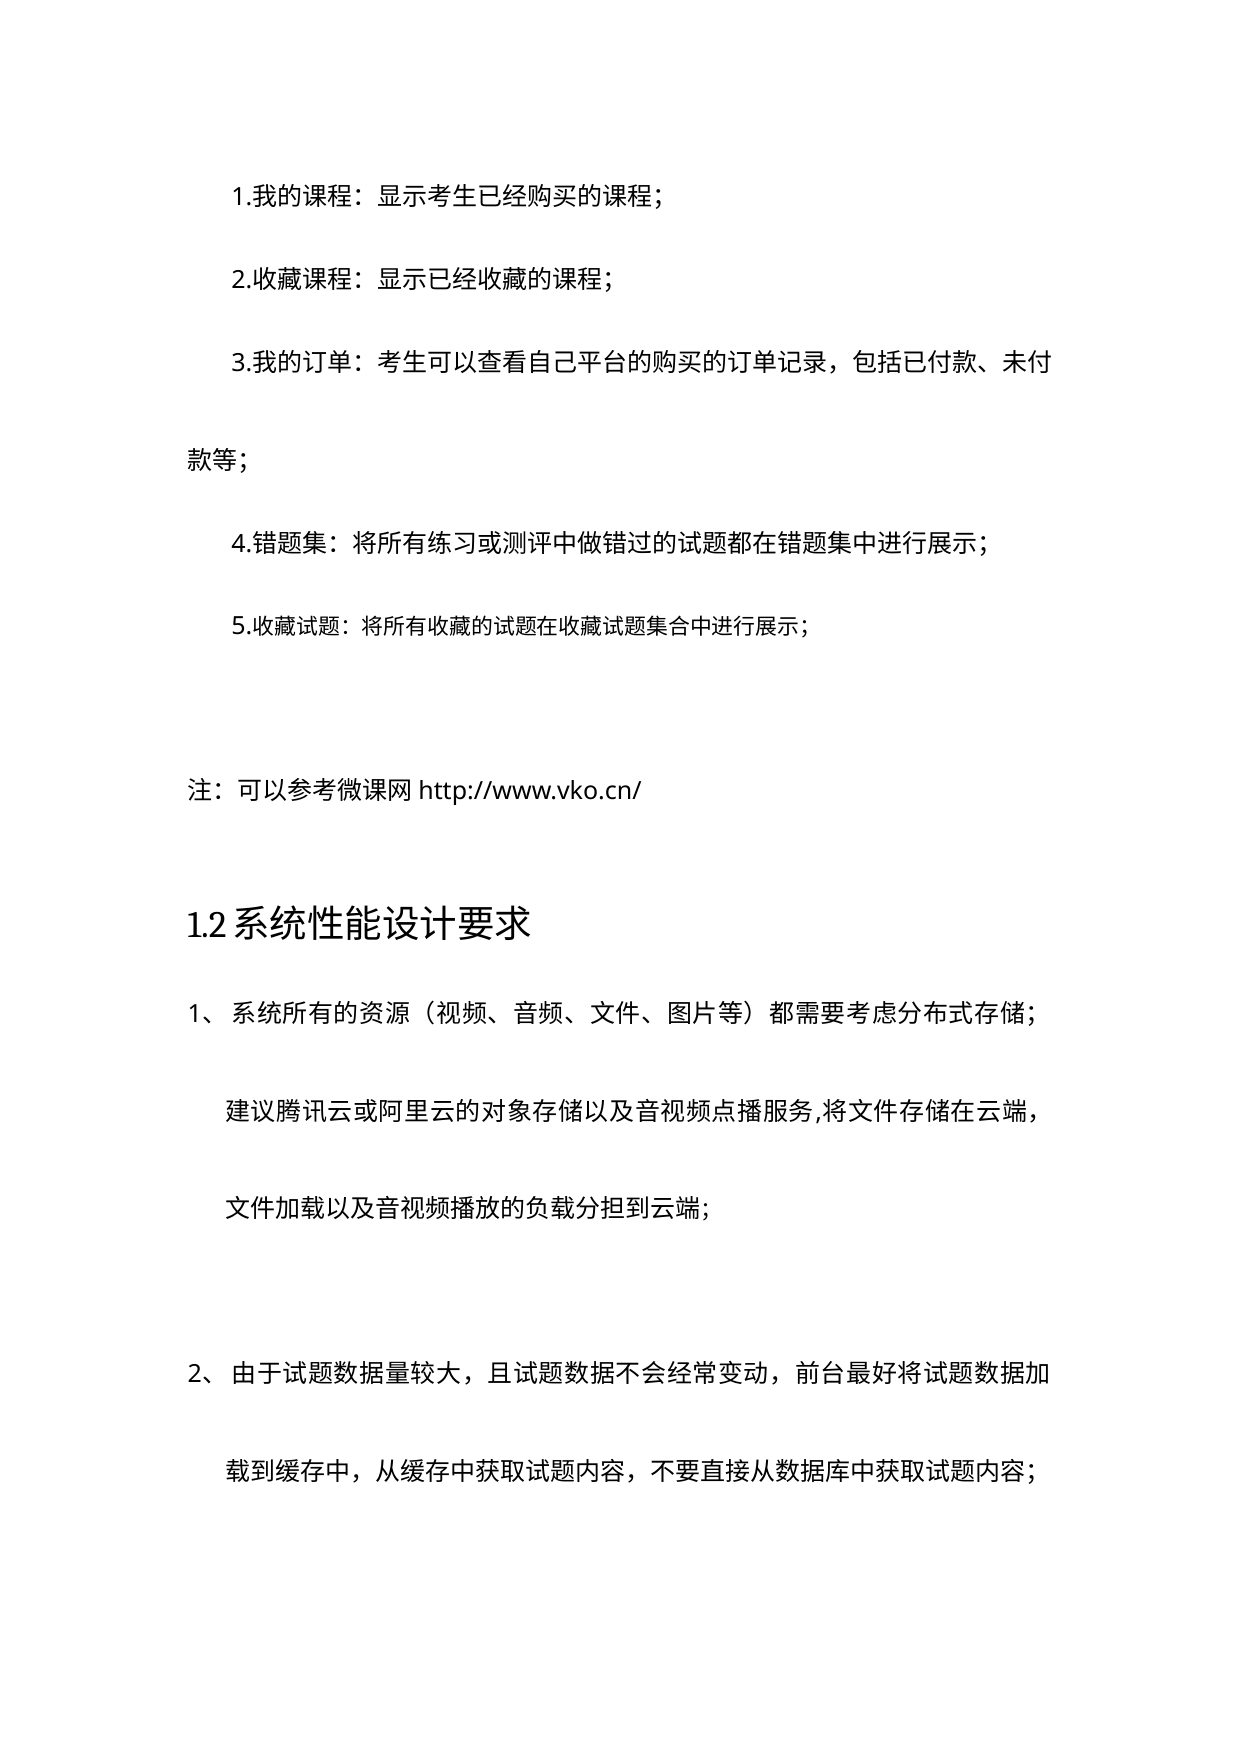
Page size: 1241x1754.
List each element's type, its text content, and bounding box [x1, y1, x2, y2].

list 系统所有的资源（视频、音频、文件、图片等）都需要考虑分布式存储；建议腾讯云或阿里云的对象存储以及音视频点播服务,将文件存储在云端，文件加载以及音视频播放的负载分担到云端； [187, 979, 1053, 1239]
text 5.收藏试题：将所有收藏的试题在收藏试题集合中进行展示； [187, 592, 1053, 657]
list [187, 1339, 1053, 1502]
text 注：可以参考微课网 http://www.vko.cn/ [187, 756, 1053, 821]
text 1.我的课程：显示考生已经购买的课程； [187, 162, 1053, 227]
text 2.收藏课程：显示已经收藏的课程； [187, 245, 1053, 310]
text 4.错题集：将所有练习或测评中做错过的试题都在错题集中进行展示； [187, 509, 1053, 574]
text 3.我的订单：考生可以查看自己平台的购买的订单记录，包括已付款、未付款等； [187, 328, 1053, 491]
subtitle 系统性能设计要求 [187, 889, 1053, 954]
